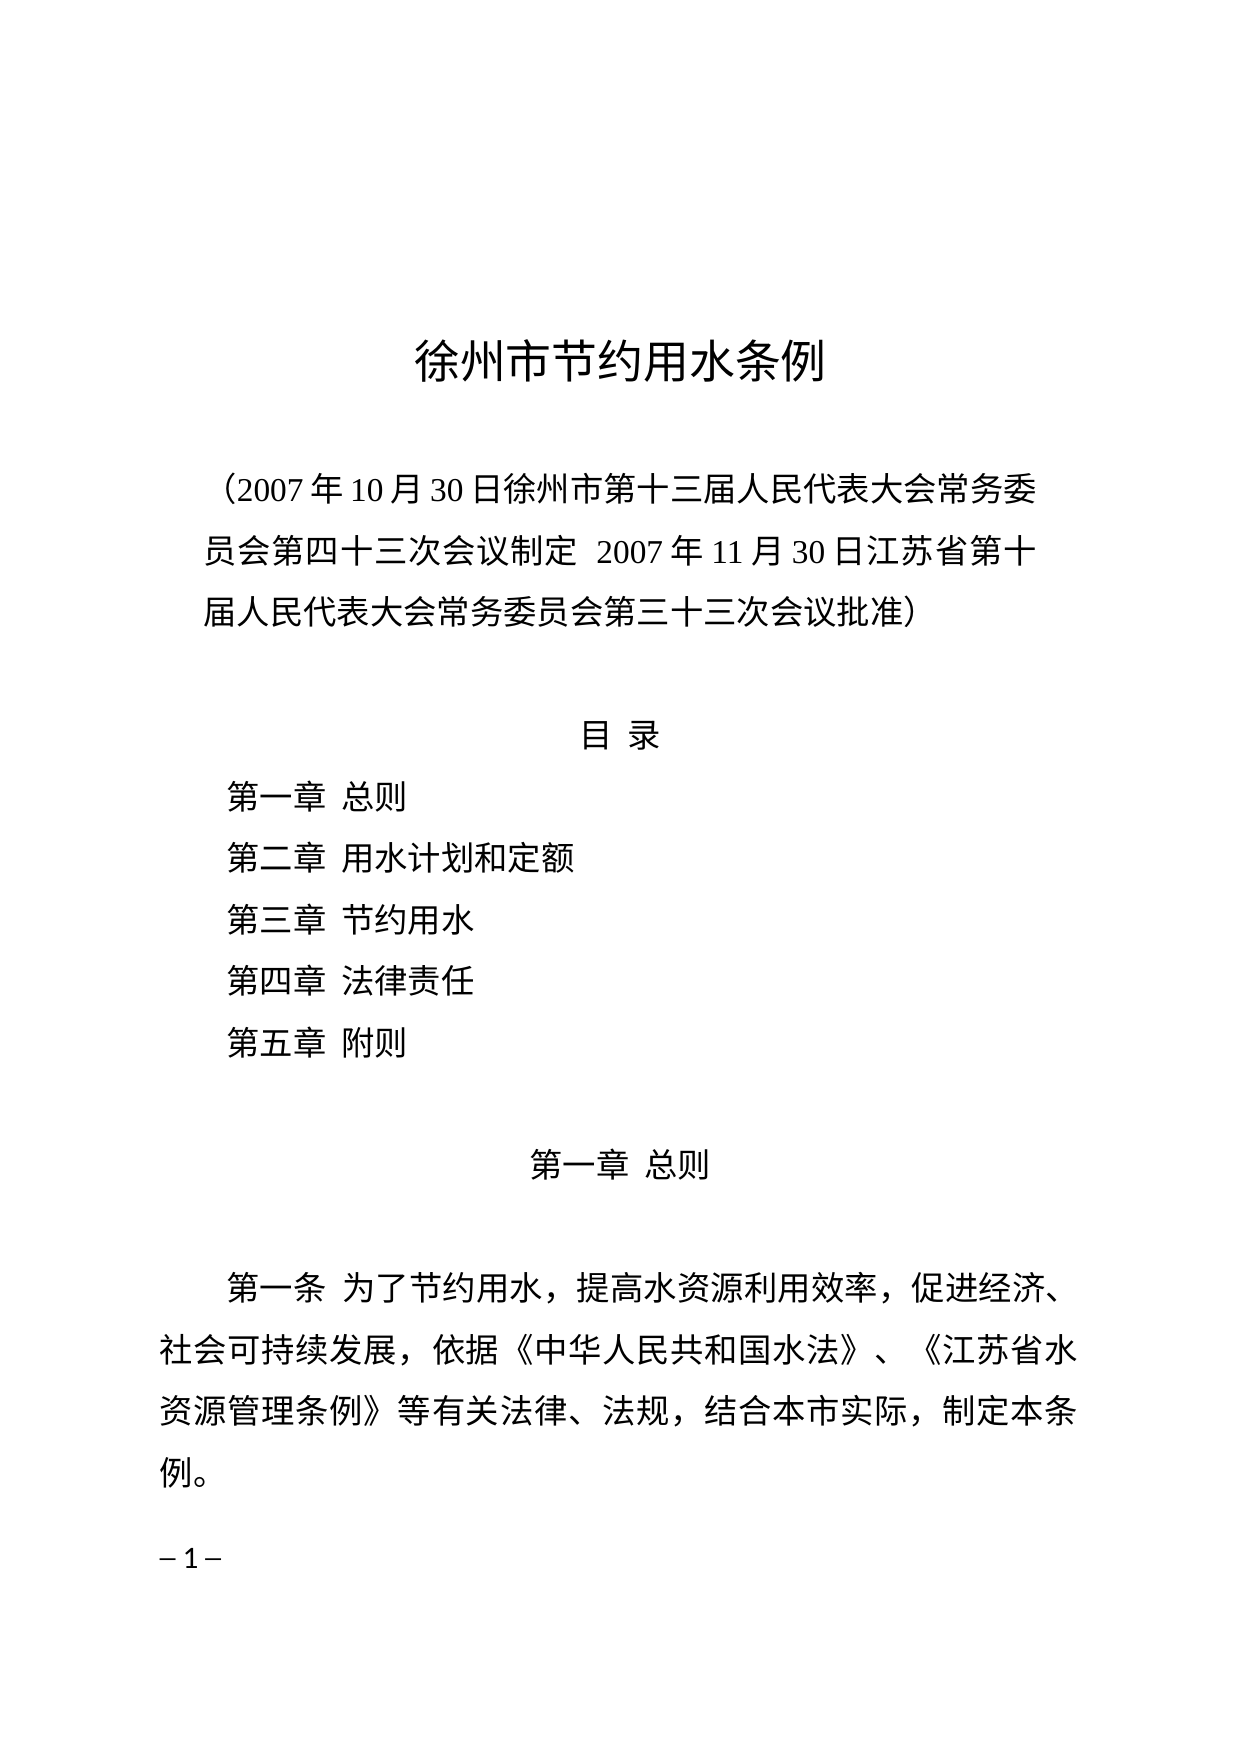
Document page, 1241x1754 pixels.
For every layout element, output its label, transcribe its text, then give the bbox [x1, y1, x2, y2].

text 目 录 [159, 698, 1081, 760]
text 第一条 为了节约用水，提高水资源利用效率，促进经济、社会可持续发展，依据《中华人民共和国水法》、《江苏省水资源管理条例》等有关法律、法规，结合本市实际，制定本条例。 [159, 1252, 1081, 1497]
text 第五章 附则 [159, 1006, 1081, 1067]
text 第一章 总则 [159, 1129, 1081, 1190]
text 第三章 节约用水 [159, 883, 1081, 944]
text 第二章 用水计划和定额 [159, 821, 1081, 883]
text 第四章 法律责任 [159, 944, 1081, 1006]
text 徐州市节约用水条例 [159, 330, 1081, 391]
text （徐州市第十三届人民代表大会常务委员会第四十三次会议制定 江苏省第十届人民代表大会常务委员会第三十三次会议批准） [203, 453, 1037, 637]
text 第一章 总则 [159, 760, 1081, 821]
